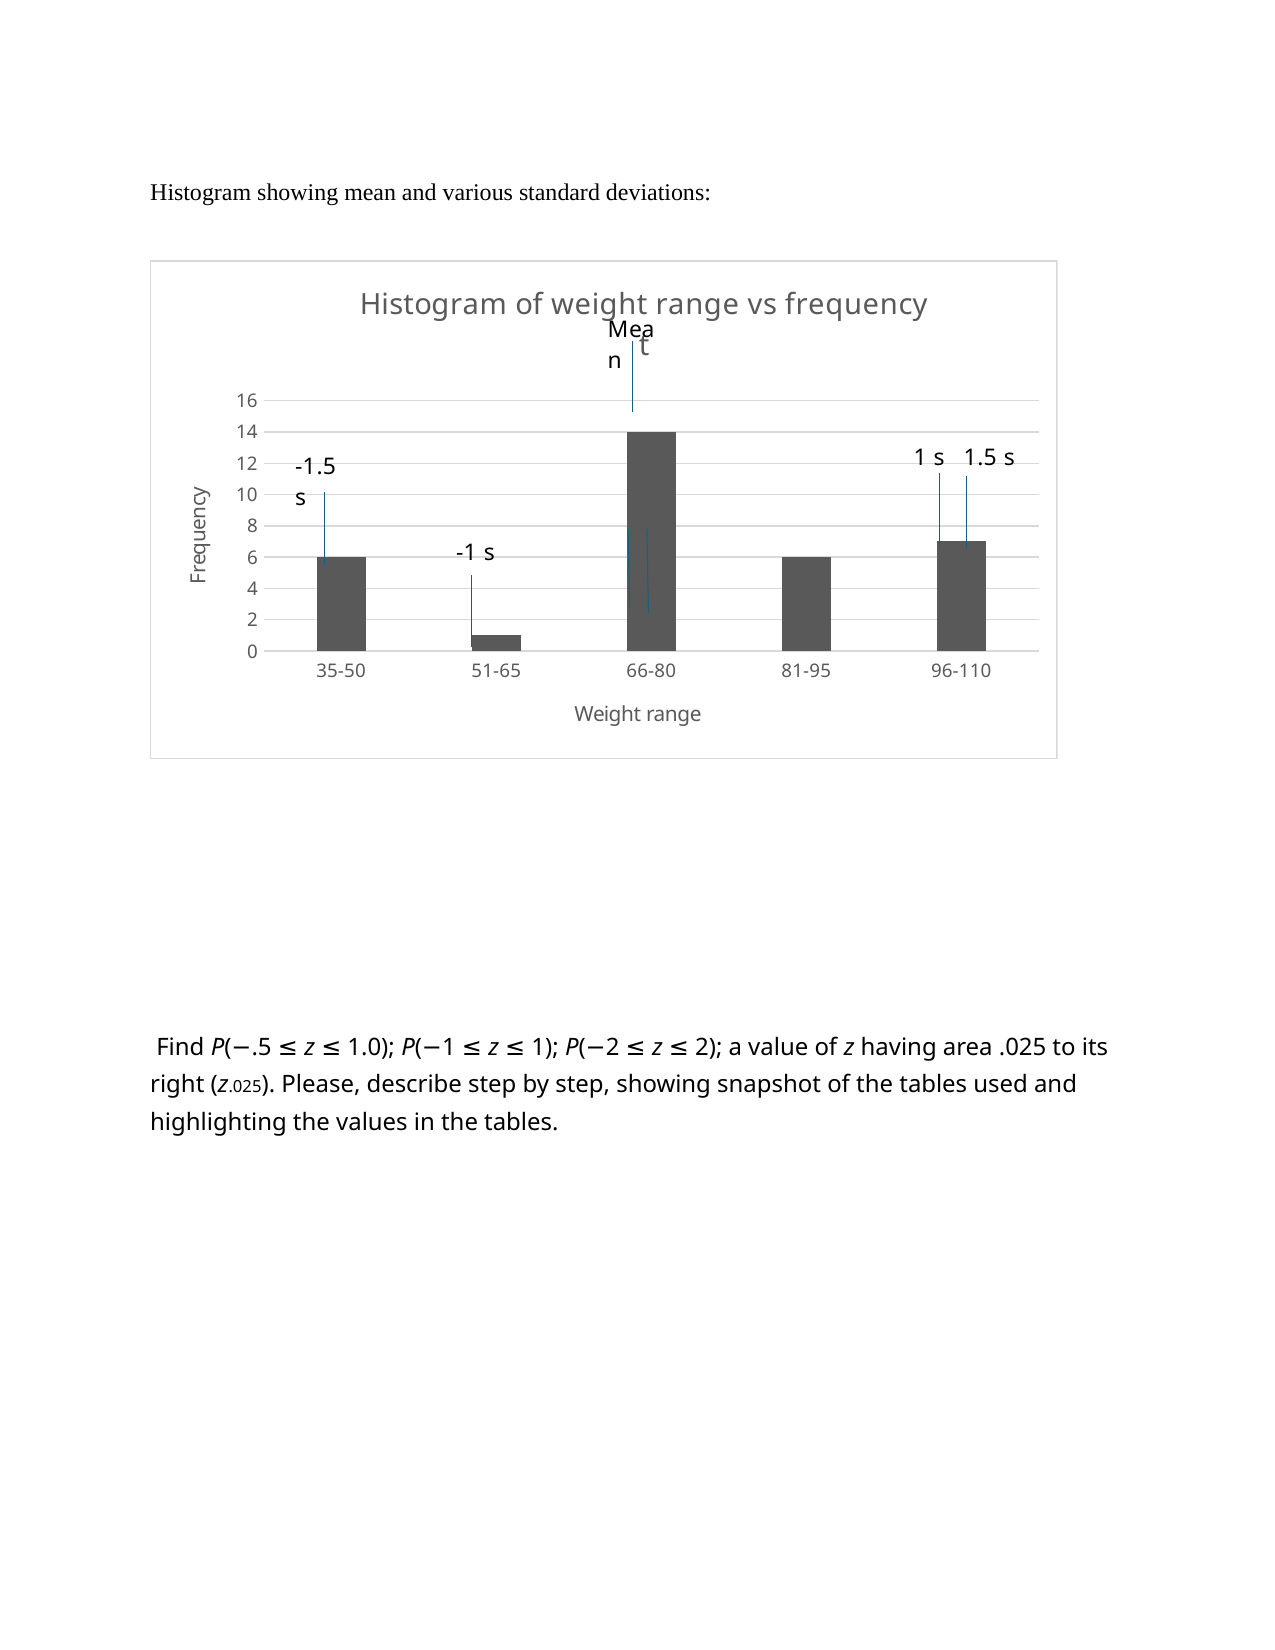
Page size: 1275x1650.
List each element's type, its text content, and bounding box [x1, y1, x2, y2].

text Histogram showing mean and various standard deviations: [150, 178, 1125, 205]
text Find P(−.5 ≤ z ≤ 1.0); P(−1 ≤ z ≤ 1); P(−2 ≤ z ≤ 2); a value of z having area .025 to its right (z.025). Please, describe step by step, showing snapshot of the tables used and highlighting the values in the tables. [150, 1030, 1125, 1137]
